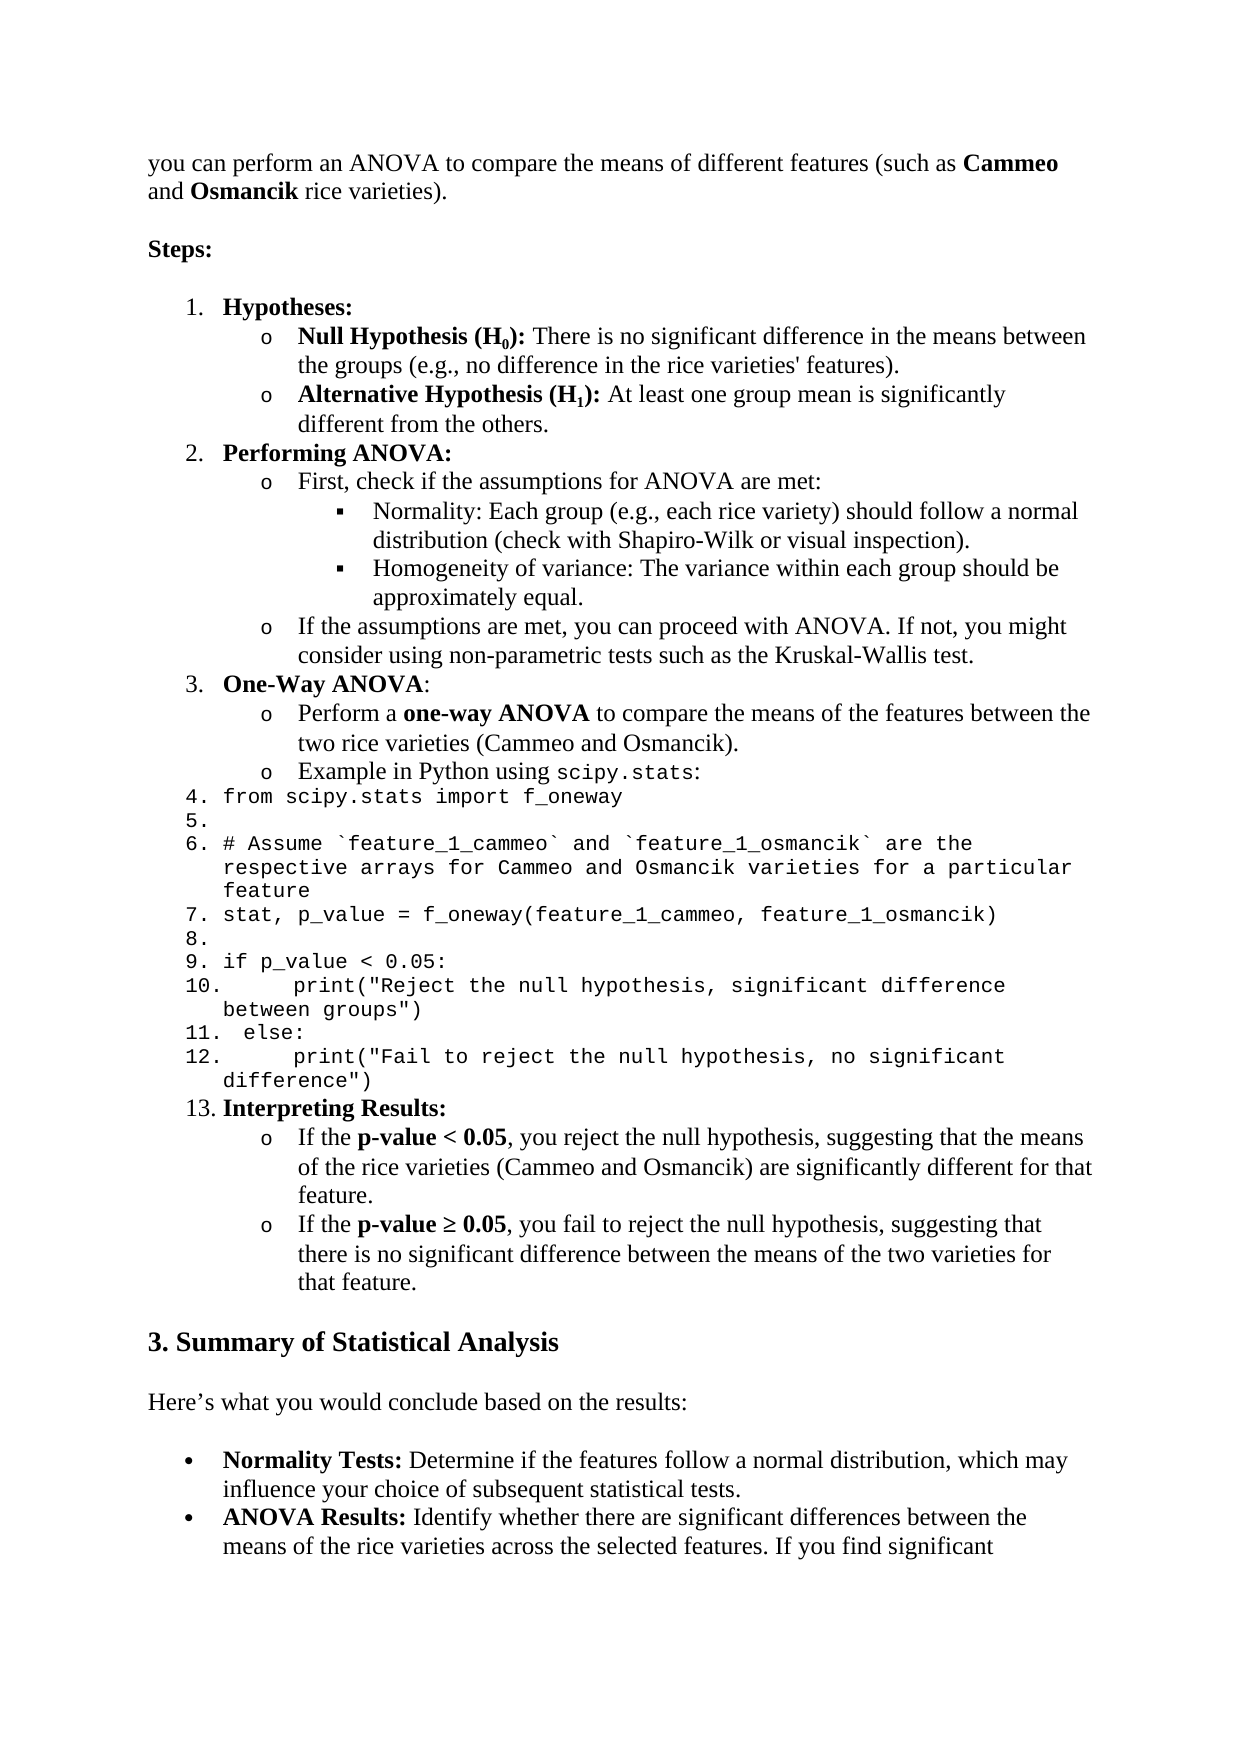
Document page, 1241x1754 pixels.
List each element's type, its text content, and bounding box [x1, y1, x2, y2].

list Example in Python using scipy.stats: [260, 756, 1093, 786]
list Hypotheses: [185, 292, 1093, 321]
list else: [185, 1022, 1093, 1046]
list First, check if the assumptions for ANOVA are met: [260, 466, 1093, 496]
list if p_value < 0.05: [185, 951, 1093, 975]
list Alternative Hypothesis (H₁): At least one group mean is significantly different from the others. [260, 379, 1093, 438]
list Perform a one-way ANOVA to compare the means of the features between the two rice varieties (Cammeo and Osmancik). [260, 698, 1093, 756]
list Interpreting Results: [185, 1093, 1093, 1122]
list Normality: Each group (e.g., each rice variety) should follow a normal distribution (check with Shapiro-Wilk or visual inspection). [335, 496, 1093, 553]
list stat, p_value = f_oneway(feature_1_cammeo, feature_1_osmancik) [185, 904, 1093, 928]
list If the p-value ≥ 0.05, you fail to reject the null hypothesis, suggesting that there is no significant difference between the means of the two varieties for that feature. [260, 1209, 1093, 1296]
text Steps: [148, 234, 1093, 263]
text 3. Summary of Statistical Analysis [148, 1325, 1093, 1358]
list If the p-value < 0.05, you reject the null hypothesis, suggesting that the means of the rice varieties (Cammeo and Osmancik) are significantly different for that feature. [260, 1122, 1093, 1209]
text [148, 148, 1093, 205]
list One-Way ANOVA: [185, 669, 1093, 698]
list # Assume `feature_1_cammeo` and `feature_1_osmancik` are the respective arrays for Cammeo and Osmancik varieties for a particular feature [185, 833, 1093, 904]
list If the assumptions are met, you can proceed with ANOVA. If not, you might consider using non-parametric tests such as the Kruskal-Wallis test. [260, 611, 1093, 669]
text Here’s what you would conclude based on the results: [148, 1387, 1093, 1416]
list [185, 1502, 1093, 1560]
list Performing ANOVA: [185, 438, 1093, 466]
list Homogeneity of variance: The variance within each group should be approximately equal. [335, 553, 1093, 611]
list print("Reject the null hypothesis, significant difference between groups") [185, 975, 1093, 1022]
list print("Fail to reject the null hypothesis, no significant difference") [185, 1046, 1093, 1093]
list Normality Tests: Determine if the features follow a normal distribution, which may influence your choice of subsequent statistical tests. [185, 1445, 1093, 1502]
list Null Hypothesis (H₀): There is no significant difference in the means between the groups (e.g., no difference in the rice varieties' features). [260, 321, 1093, 379]
list from scipy.stats import f_oneway [185, 786, 1093, 809]
